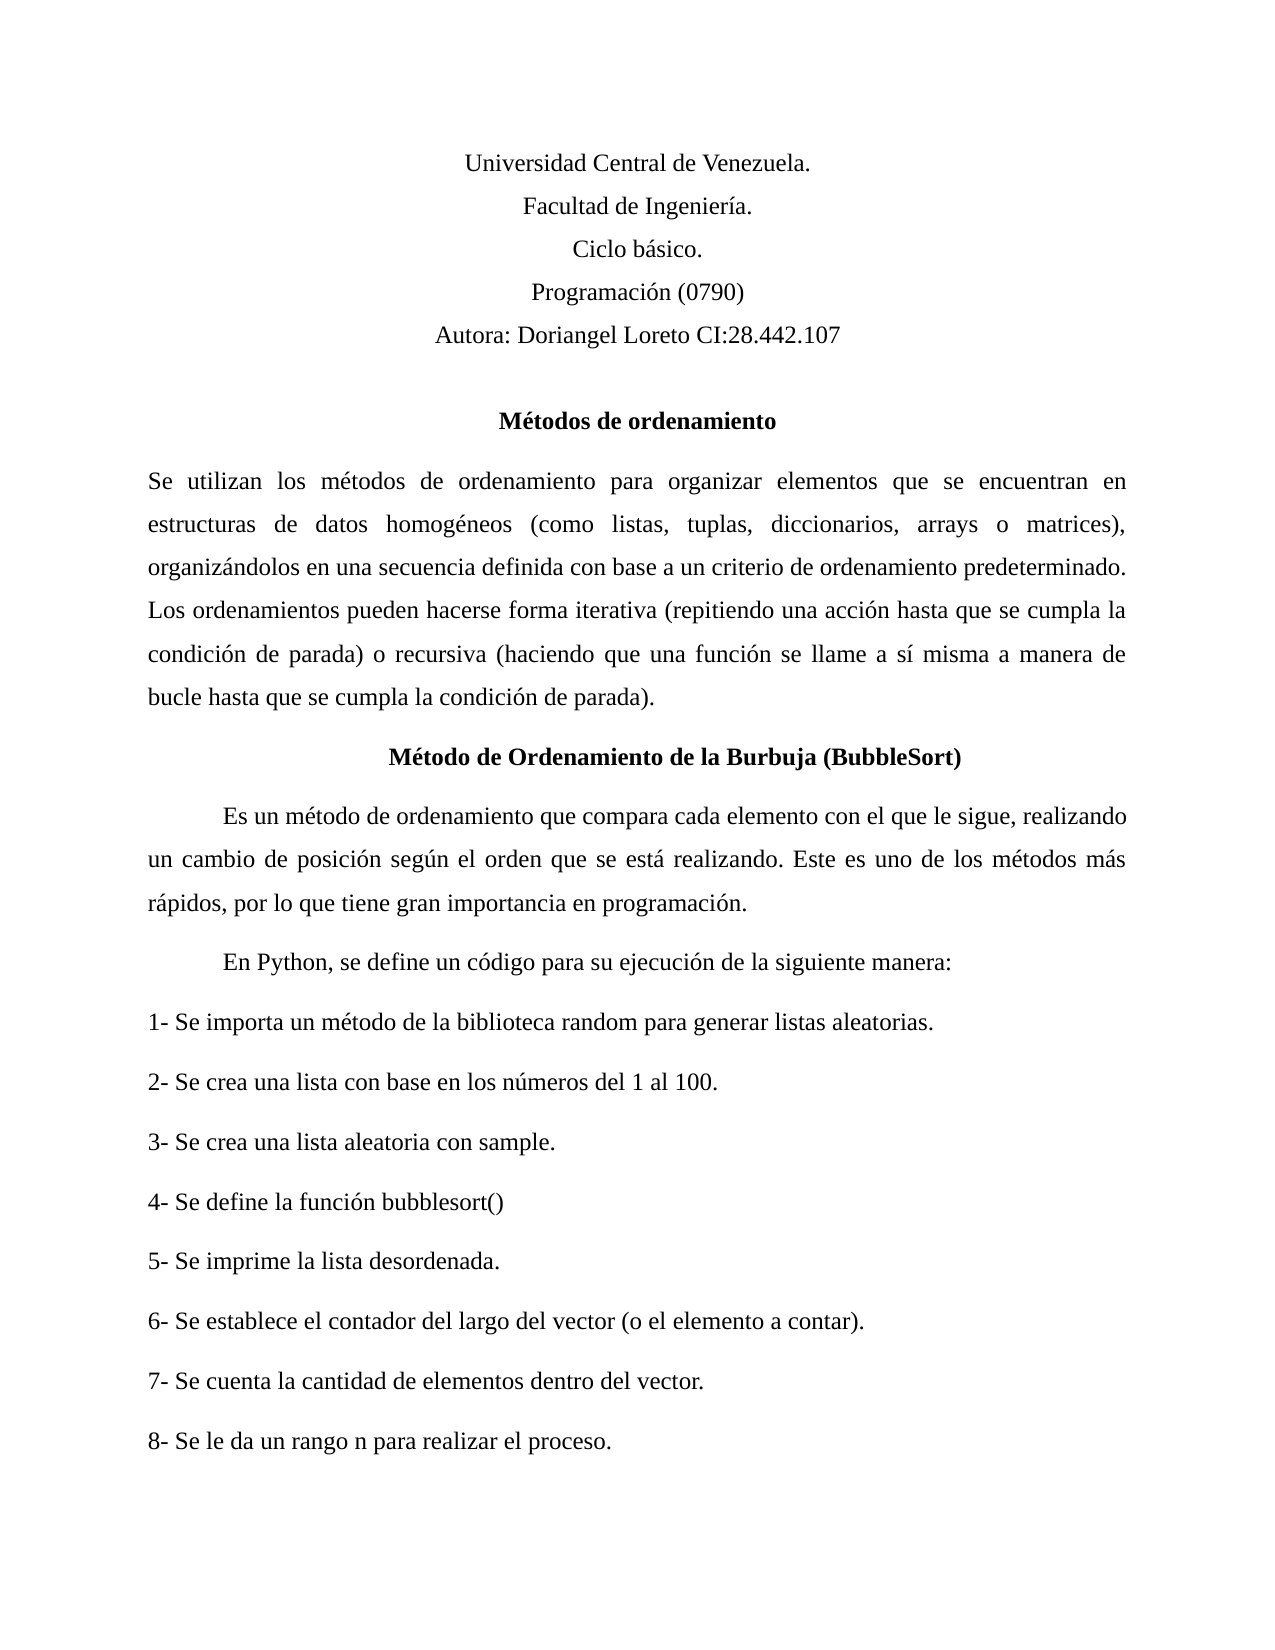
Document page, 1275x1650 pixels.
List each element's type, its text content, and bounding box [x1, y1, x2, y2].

text Se utilizan los métodos de ordenamiento para organizar elementos que se encuentran en estructuras de datos homogéneos (como listas, tuplas, diccionarios, arrays o matrices), organizándolos en una secuencia definida con base a un criterio de ordenamiento predeterminado. Los ordenamientos pueden hacerse forma iterativa (repitiendo una acción hasta que se cumpla la condición de parada) o recursiva (haciendo que una función se llame a sí misma a manera de bucle hasta que se cumpla la condición de parada). [148, 466, 1127, 711]
text Métodos de ordenamiento [148, 406, 1127, 435]
text Facultad de Ingeniería. [148, 191, 1127, 219]
text 7- Se cuenta la cantidad de elementos dentro del vector. [148, 1366, 1127, 1395]
text 3- Se crea una lista aleatoria con sample. [148, 1127, 1127, 1156]
text En Python, se define un código para su ejecución de la siguiente manera: [148, 947, 1127, 976]
text 6- Se establece el contador del largo del vector (o el elemento a contar). [148, 1306, 1127, 1335]
text 5- Se imprime la lista desordenada. [148, 1246, 1127, 1275]
text 2- Se crea una lista con base en los números del 1 al 100. [148, 1067, 1127, 1096]
text 1- Se importa un método de la biblioteca random para generar listas aleatorias. [148, 1007, 1127, 1036]
text 4- Se define la función bubblesort() [148, 1187, 1127, 1215]
text Autora: Doriangel Loreto CI:28.442.107 [148, 320, 1127, 349]
text Es un método de ordenamiento que compara cada elemento con el que le sigue, realizando un cambio de posición según el orden que se está realizando. Este es uno de los métodos más rápidos, por lo que tiene gran importancia en programación. [148, 801, 1127, 916]
text Ciclo básico. [148, 234, 1127, 263]
text Programación (0790) [148, 277, 1127, 306]
text 8- Se le da un rango n para realizar el proceso. [148, 1426, 1127, 1454]
text Método de Ordenamiento de la Burbuja (BubbleSort) [148, 742, 1127, 770]
text Universidad Central de Venezuela. [148, 148, 1127, 176]
